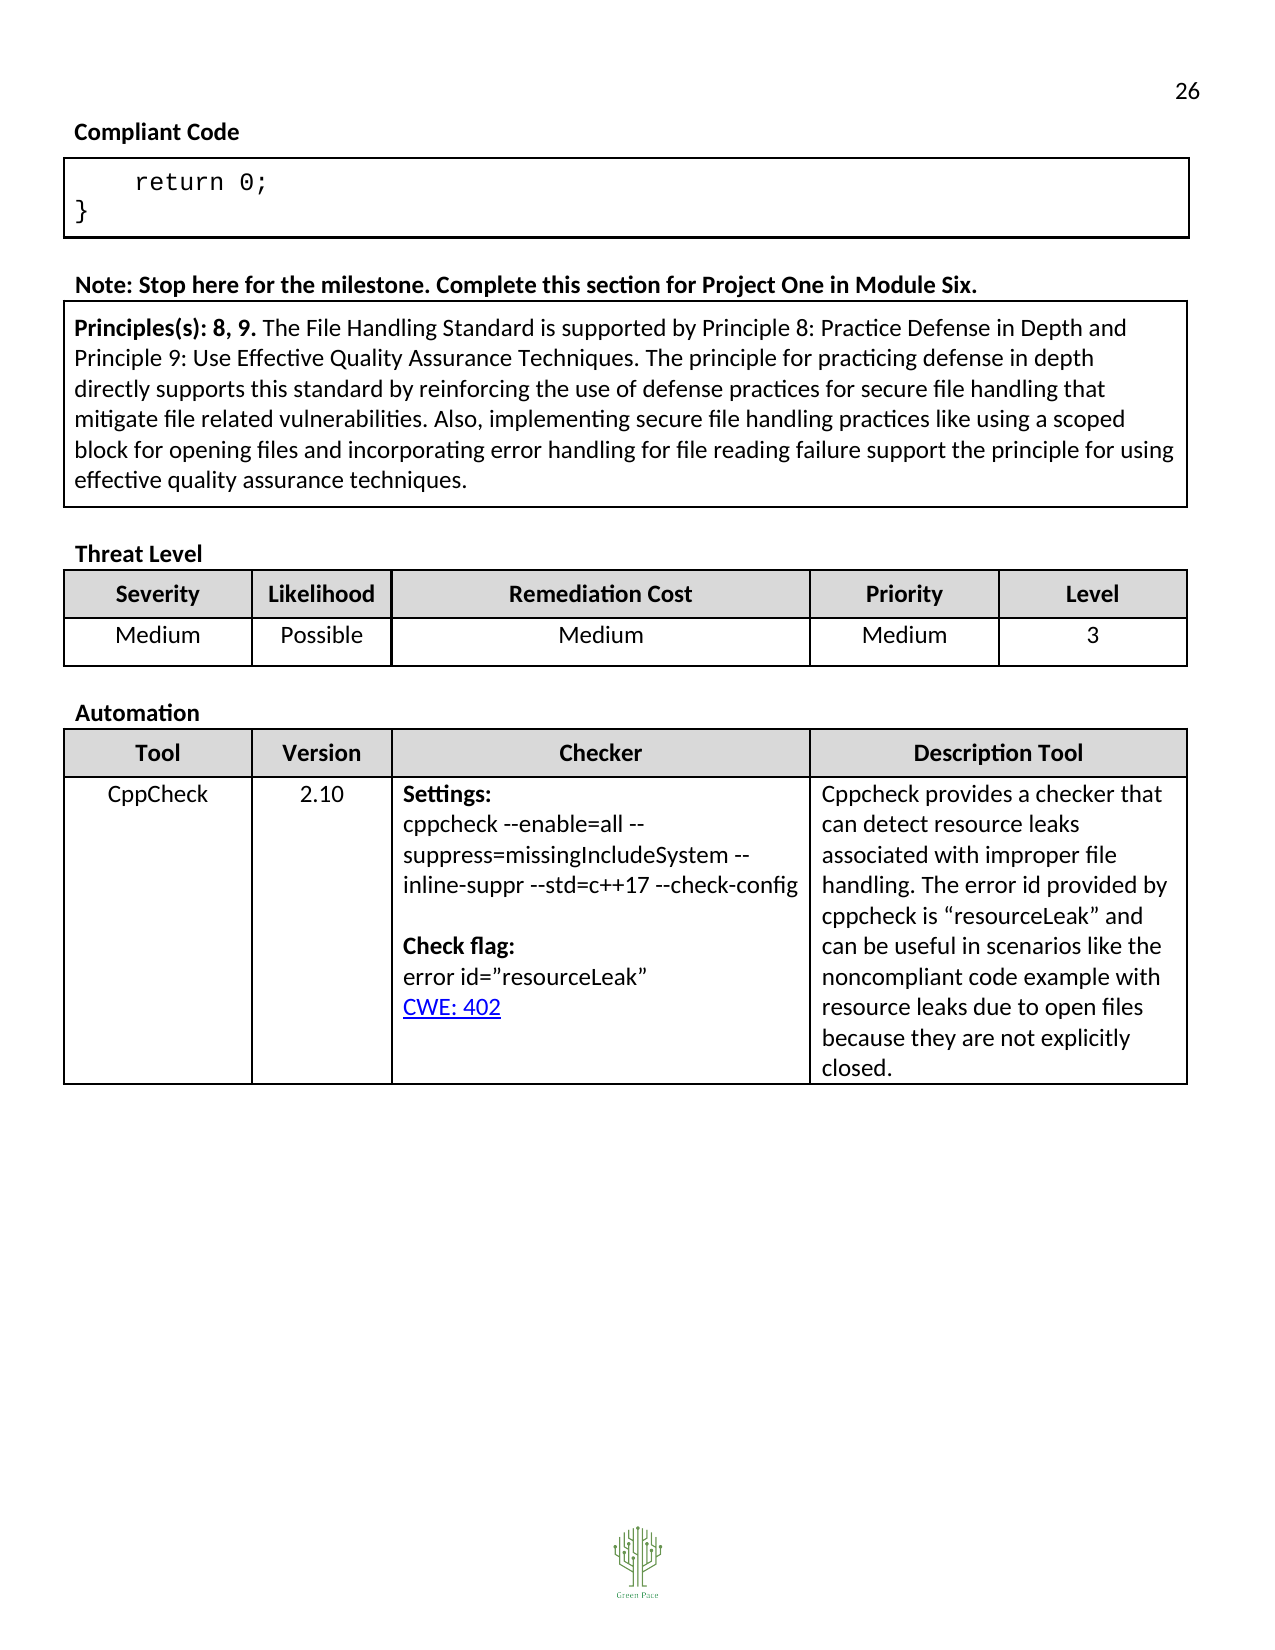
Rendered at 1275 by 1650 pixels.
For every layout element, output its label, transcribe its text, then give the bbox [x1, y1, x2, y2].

table_header Likelihood [253, 571, 390, 617]
picture [605, 1521, 670, 1606]
table_cell 3 [1000, 619, 1186, 664]
table_header Version [253, 730, 391, 776]
table_cell Medium [811, 619, 998, 664]
table_cell Cppcheck provides a checker that can detect resource leaks associated with improper file handling. The error id provided by cppcheck is “resourceLeak” and can be useful in scenarios like the noncompliant code example with resource leaks due to open files because they are not explicitly closed. [811, 778, 1186, 1083]
table_header Level [1000, 571, 1186, 617]
text Threat Level [75, 538, 1200, 569]
table_header Severity [65, 571, 251, 617]
table_cell Settings: cppcheck --enable=all --suppress=missingIncludeSystem --inline-suppr --std=c++17 --check-config Check flag: error id=”resourceLeak” CWE: 402 [393, 778, 809, 1083]
text Automation [75, 697, 1200, 728]
table_header Compliant Code [64, 106, 1189, 157]
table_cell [65, 159, 1188, 236]
table_cell 2.10 [253, 778, 391, 1083]
table_header Checker [393, 730, 809, 776]
table_header Remediation Cost [393, 571, 809, 617]
table_header Description Tool [811, 730, 1186, 776]
table_header Principles(s): 8, 9. The File Handling Standard is supported by Principle 8: Practice Defense in Depth and Principle 9: Use Effective Quality Assurance Techniques. The principle for practicing defense in depth directly supports this standard by reinforcing the use of defense practices for secure file handling that mitigate file related vulnerabilities. Also, implementing secure file handling practices like using a scoped block for opening files and incorporating error handling for file reading failure support the principle for using effective quality assurance techniques. [65, 302, 1186, 506]
table_cell CppCheck [65, 778, 251, 1083]
table_cell Medium [393, 619, 809, 664]
table_cell Possible [253, 619, 390, 664]
table_header Tool [65, 730, 251, 776]
text Note: Stop here for the milestone. Complete this section for Project One in Module Six. [75, 269, 1200, 299]
table_header Priority [811, 571, 998, 617]
table_cell Medium [65, 619, 251, 664]
